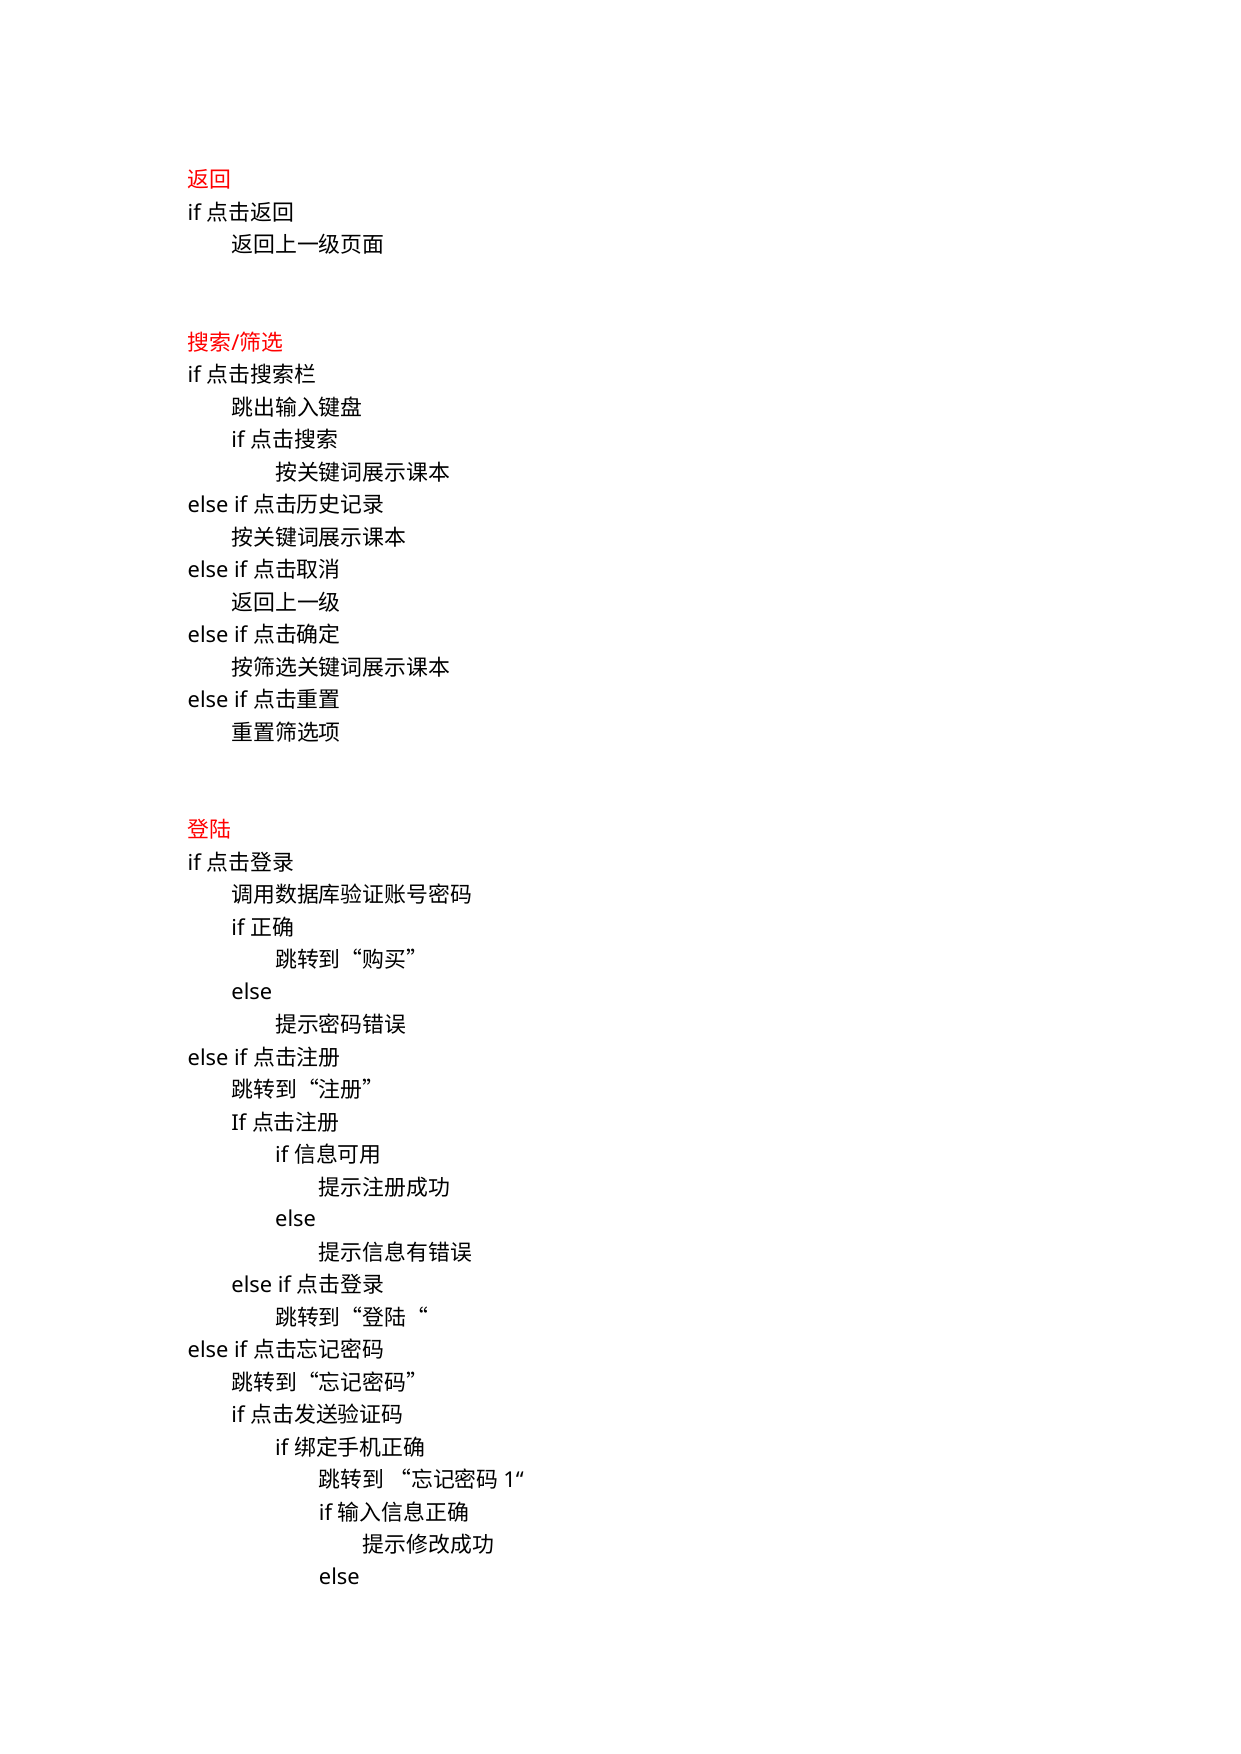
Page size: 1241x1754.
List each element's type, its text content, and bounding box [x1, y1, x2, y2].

text if 信息可用 [187, 1137, 1053, 1169]
text else if 点击登录 [187, 1267, 1053, 1299]
text 按关键词展示课本 [187, 519, 1053, 552]
text if 点击发送验证码 [187, 1397, 1053, 1429]
text else if 点击历史记录 [187, 487, 1053, 519]
text 跳出输入键盘 [187, 389, 1053, 422]
text 提示密码错误 [231, 1007, 1053, 1039]
text 返回上一级页面 [187, 227, 1053, 259]
text else if 点击确定 [187, 617, 1053, 649]
text else if 点击取消 [187, 552, 1053, 584]
text 按关键词展示课本 [187, 454, 1053, 487]
text else if 点击忘记密码 [187, 1332, 1053, 1364]
text 按筛选关键词展示课本 [187, 649, 1053, 682]
text else if 点击重置 [187, 682, 1053, 714]
text 跳转到“购买” [187, 942, 1053, 974]
text 跳转到 “忘记密码1“ [187, 1462, 1053, 1494]
text 跳转到“注册” [187, 1072, 1053, 1104]
text 返回 [187, 162, 1053, 194]
text if 点击搜索 [187, 422, 1053, 454]
text 提示信息有错误 [187, 1234, 1053, 1267]
text 调用数据库验证账号密码 [187, 877, 1053, 909]
text if 输入信息正确 [187, 1494, 1053, 1527]
text 登陆 [187, 812, 1053, 844]
text If 点击注册 [187, 1104, 1053, 1137]
text else if 点击注册 [187, 1039, 1053, 1072]
text 跳转到“登陆“ [187, 1299, 1053, 1332]
text else [187, 974, 1053, 1007]
text 提示注册成功 [187, 1169, 1053, 1202]
text if 正确 [187, 909, 1053, 942]
text 重置筛选项 [187, 714, 1053, 747]
text if 点击登录 [187, 844, 1053, 877]
text if 点击搜索栏 [187, 357, 1053, 389]
text if 绑定手机正确 [187, 1429, 1053, 1462]
text else [187, 1202, 1053, 1234]
text 返回上一级 [187, 584, 1053, 617]
text if 点击返回 [187, 194, 1053, 227]
text 跳转到“忘记密码” [187, 1364, 1053, 1397]
text else [187, 1559, 1053, 1592]
text 搜索/筛选 [187, 324, 1053, 357]
text 提示修改成功 [187, 1527, 1053, 1559]
